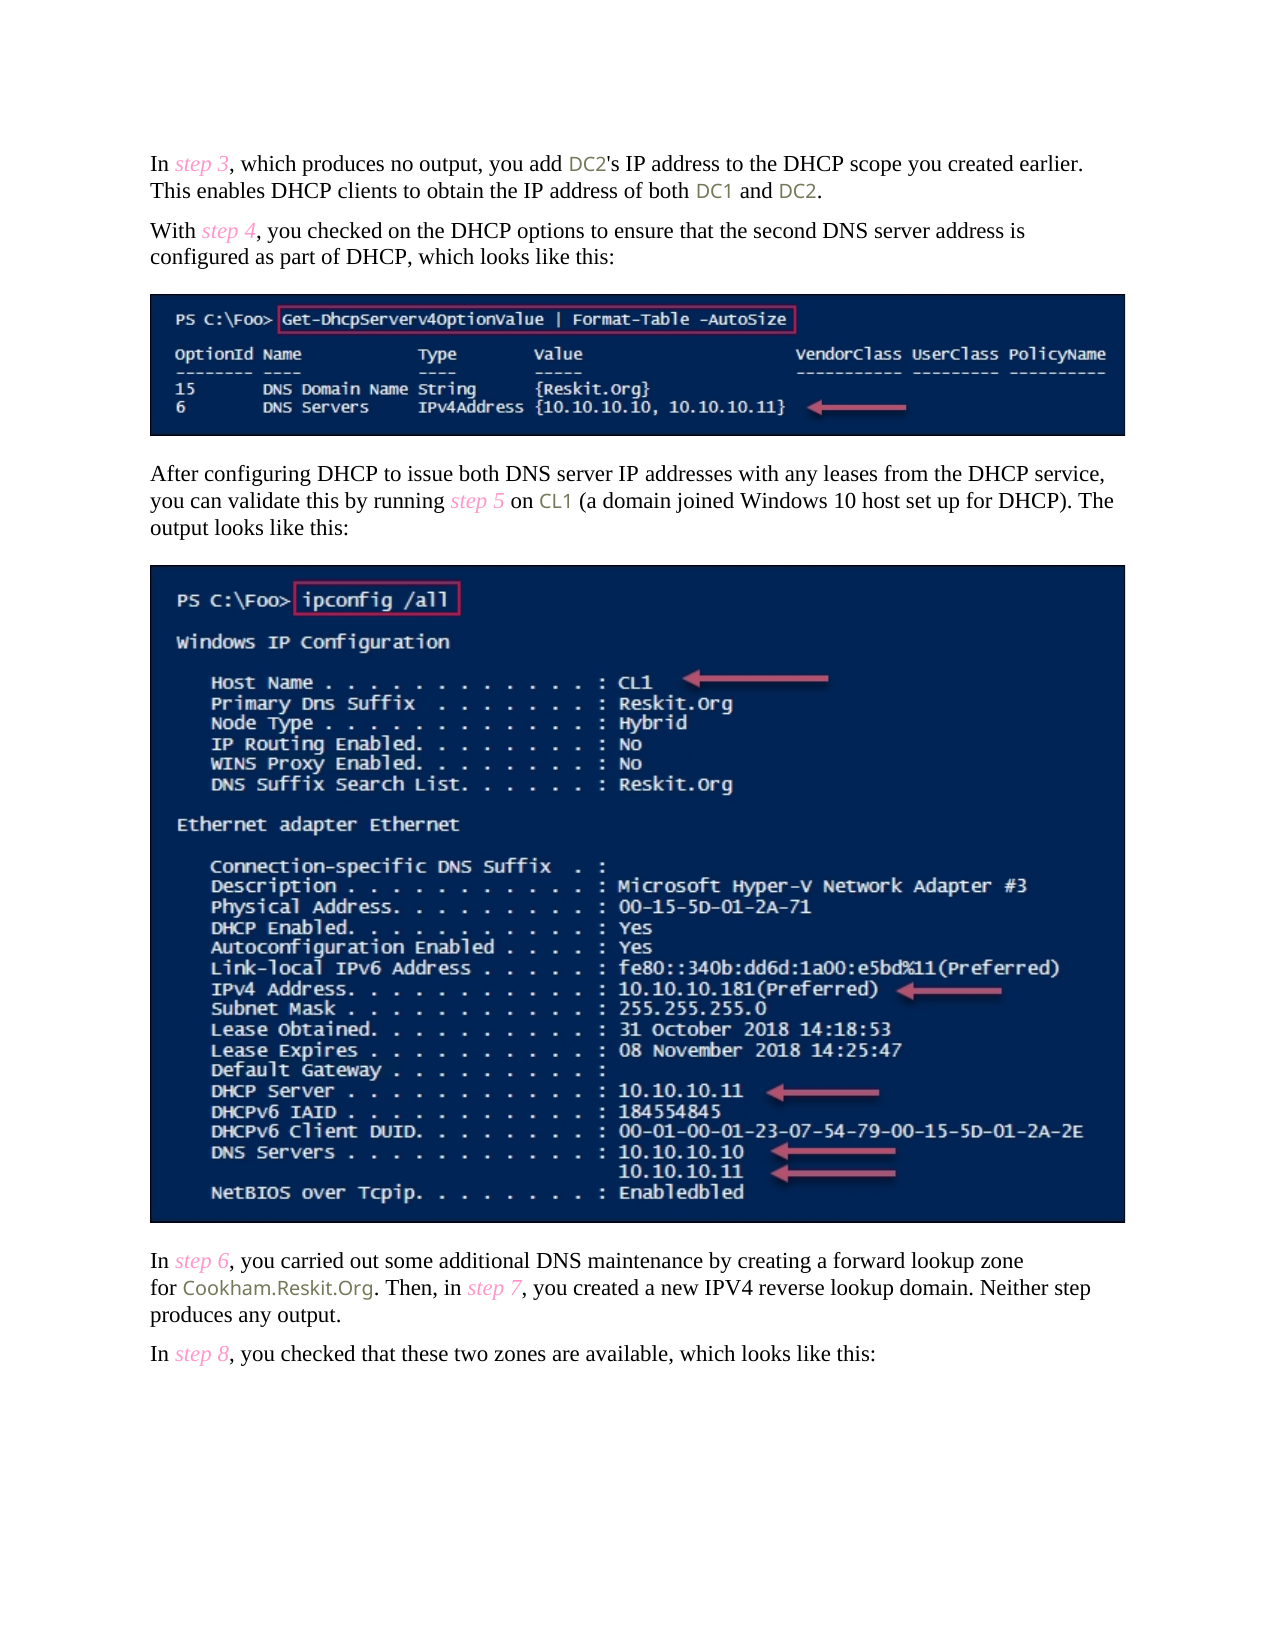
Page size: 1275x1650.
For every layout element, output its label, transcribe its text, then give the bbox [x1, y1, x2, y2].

text With step 4, you checked on the DHCP options to ensure that the second DNS server address is configured as part of DHCP, which looks like this: [150, 217, 1125, 269]
picture [150, 565, 1125, 1223]
text In step 3, which produces no output, you add DC2's IP address to the DHCP scope you created earlier. This enables DHCP clients to obtain the IP address of both DC1 and DC2. [150, 150, 1125, 204]
text After configuring DHCP to issue both DNS server IP addresses with any leases from the DHCP service, you can validate this by running step 5 on CL1 (a domain joined Windows 10 host set up for DHCP). The output looks like this: [150, 461, 1125, 540]
picture [150, 294, 1125, 436]
text In step 8, you checked that these two zones are available, which looks like this: [150, 1340, 1125, 1366]
text In step 6, you carried out some additional DNS maintenance by creating a forward lookup zone for Cookham.Reskit.Org. Then, in step 7, you created a new IPV4 reverse lookup domain. Neither step produces any output. [150, 1248, 1125, 1327]
